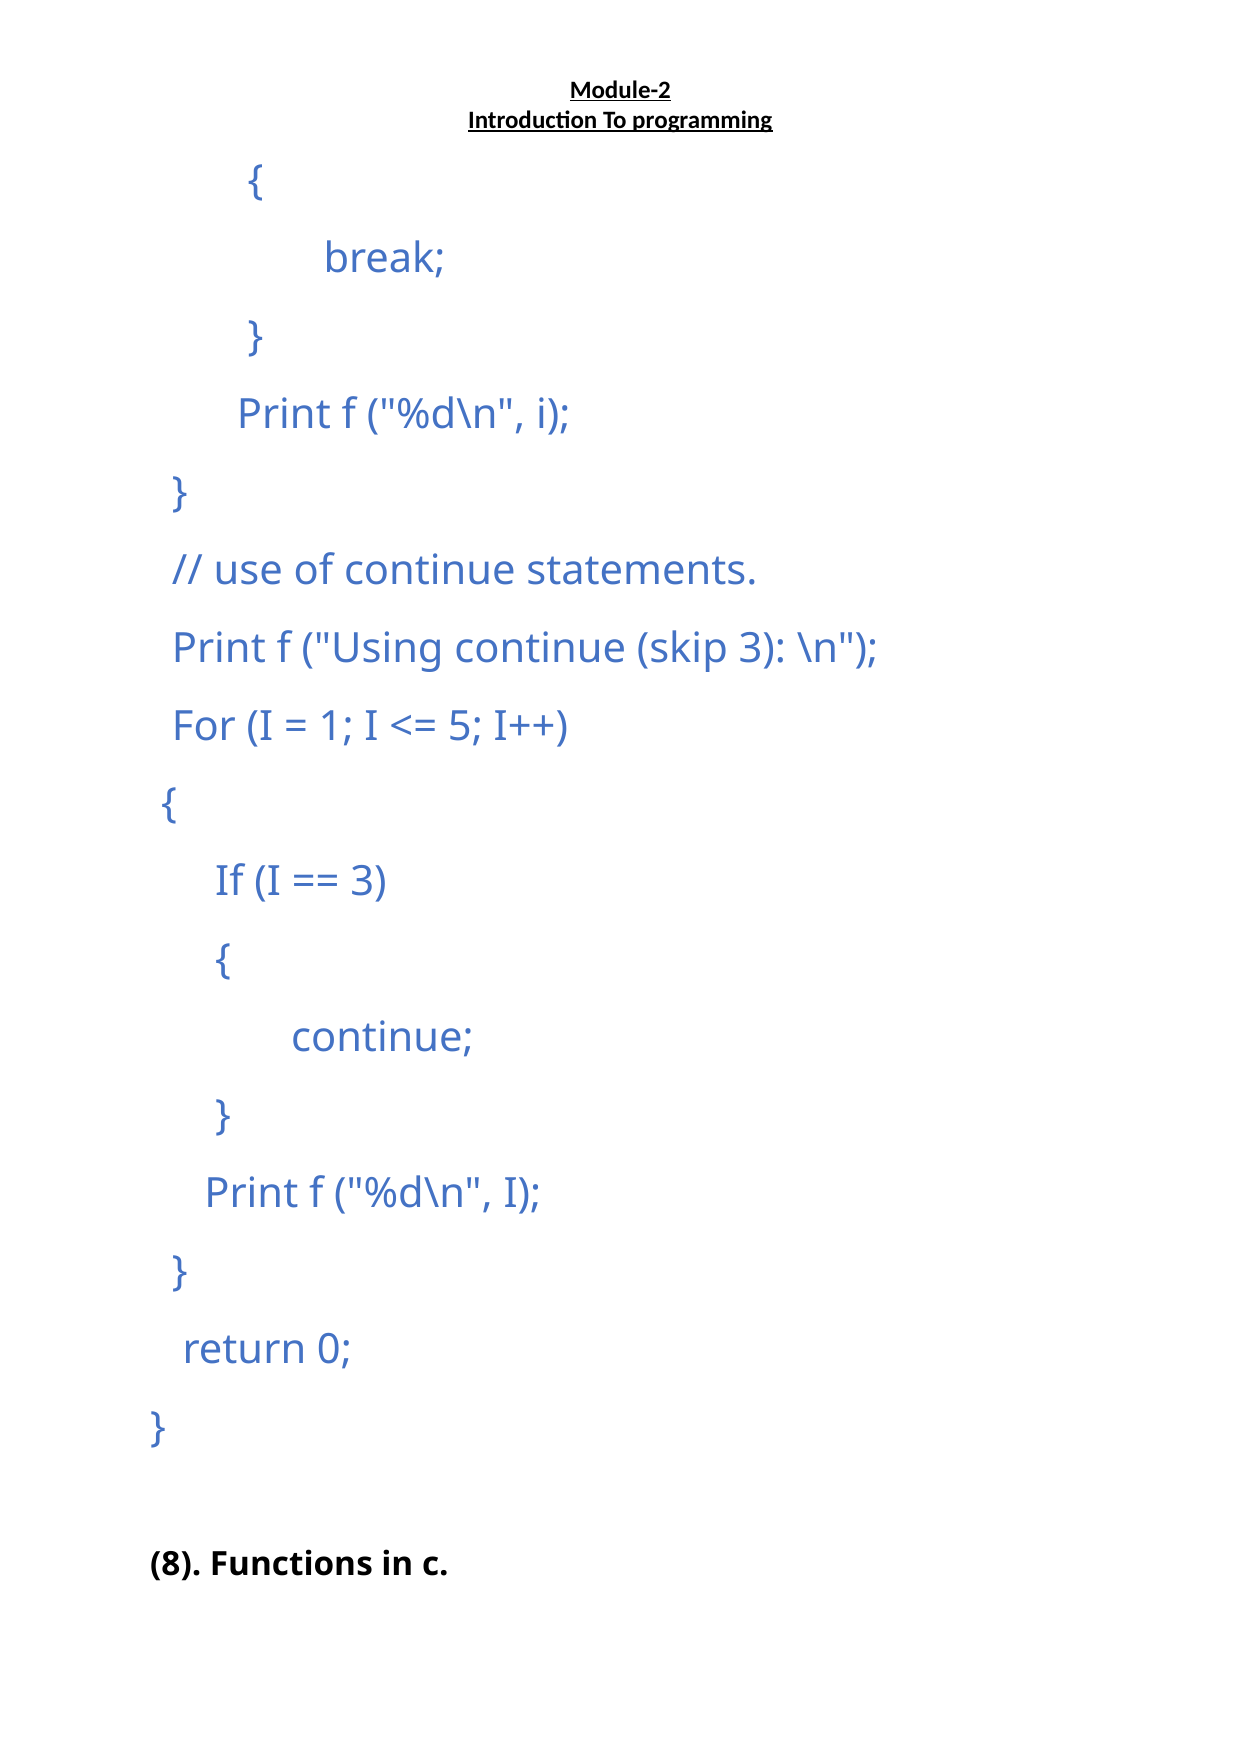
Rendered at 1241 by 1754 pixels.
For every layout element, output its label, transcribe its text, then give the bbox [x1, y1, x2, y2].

text Print f ("Using continue (skip 3): \n"); [150, 617, 1090, 674]
text For (I = 1; I <= 5; I++) [150, 695, 1090, 752]
text { [150, 773, 1090, 830]
text break; [150, 228, 1090, 285]
text } [150, 1085, 1090, 1142]
text } [150, 1397, 1090, 1453]
text Print f ("%d\n", i); [150, 384, 1090, 441]
text Print f ("%d\n", I); [150, 1163, 1090, 1220]
text (8). Functions in c. [150, 1540, 1090, 1586]
text // use of continue statements. [150, 539, 1090, 596]
text } [150, 462, 1090, 518]
text If (I == 3) [150, 851, 1090, 908]
text { [150, 929, 1090, 986]
text } [150, 1241, 1090, 1298]
text } [150, 306, 1090, 363]
text continue; [150, 1007, 1090, 1064]
text return 0; [150, 1319, 1090, 1376]
text { [150, 150, 1090, 207]
